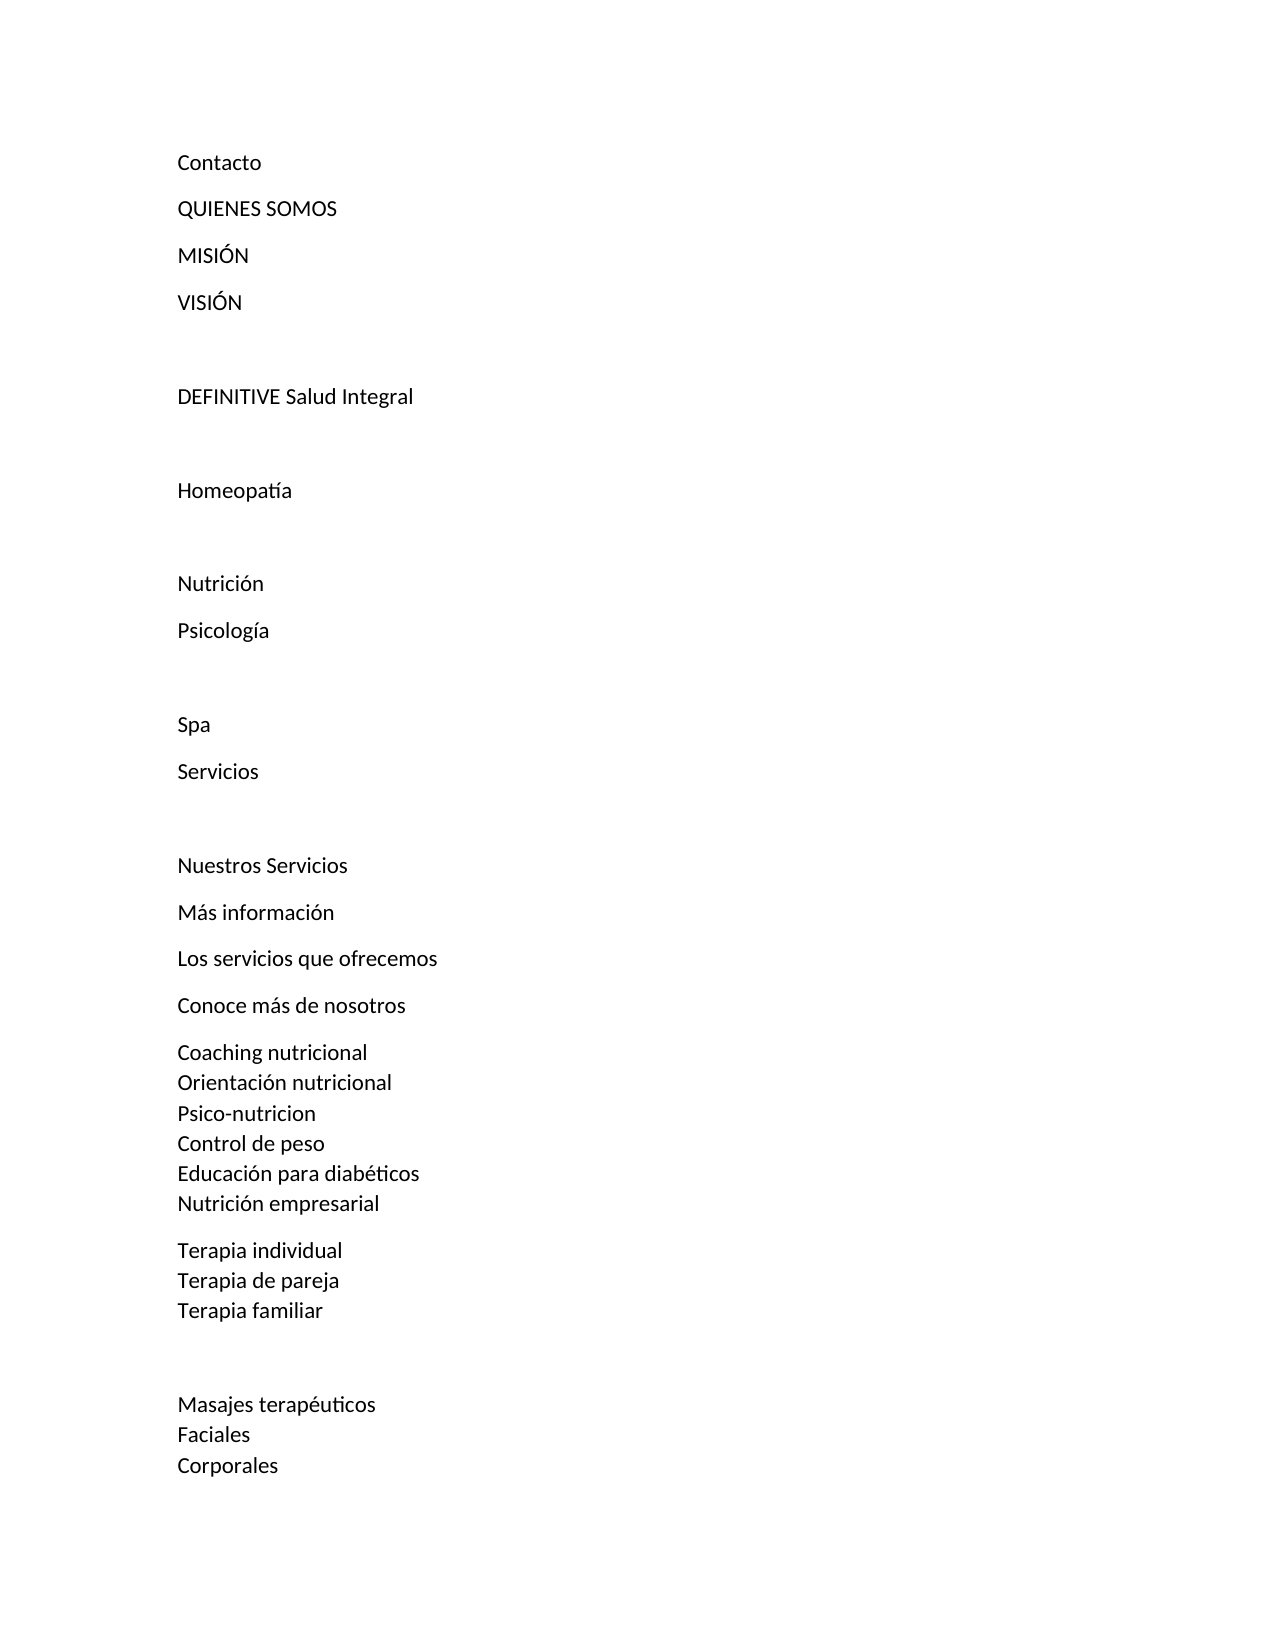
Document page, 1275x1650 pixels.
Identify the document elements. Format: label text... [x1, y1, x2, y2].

text Contacto [177, 148, 1098, 176]
text DEFINITIVE Salud Integral [177, 382, 1098, 410]
text Psicología [177, 616, 1098, 644]
text Conoce más de nosotros [177, 991, 1098, 1019]
text Masajes terapéuticos Faciales Corporales [177, 1390, 1098, 1479]
text MISIÓN [177, 241, 1098, 269]
text Los servicios que ofrecemos [177, 944, 1098, 972]
text VISIÓN [177, 288, 1098, 316]
text Nuestros Servicios [177, 851, 1098, 879]
text Coaching nutricional Orientación nutricional Psico-nutricion Control de peso Educación para diabéticos Nutrición empresarial [177, 1038, 1098, 1217]
text Servicios [177, 757, 1098, 785]
text Spa [177, 710, 1098, 738]
text Homeopatía [177, 476, 1098, 504]
text Más información [177, 898, 1098, 926]
text Nutrición [177, 569, 1098, 597]
text QUIENES SOMOS [177, 194, 1098, 222]
text Terapia individual Terapia de pareja Terapia familiar [177, 1236, 1098, 1324]
